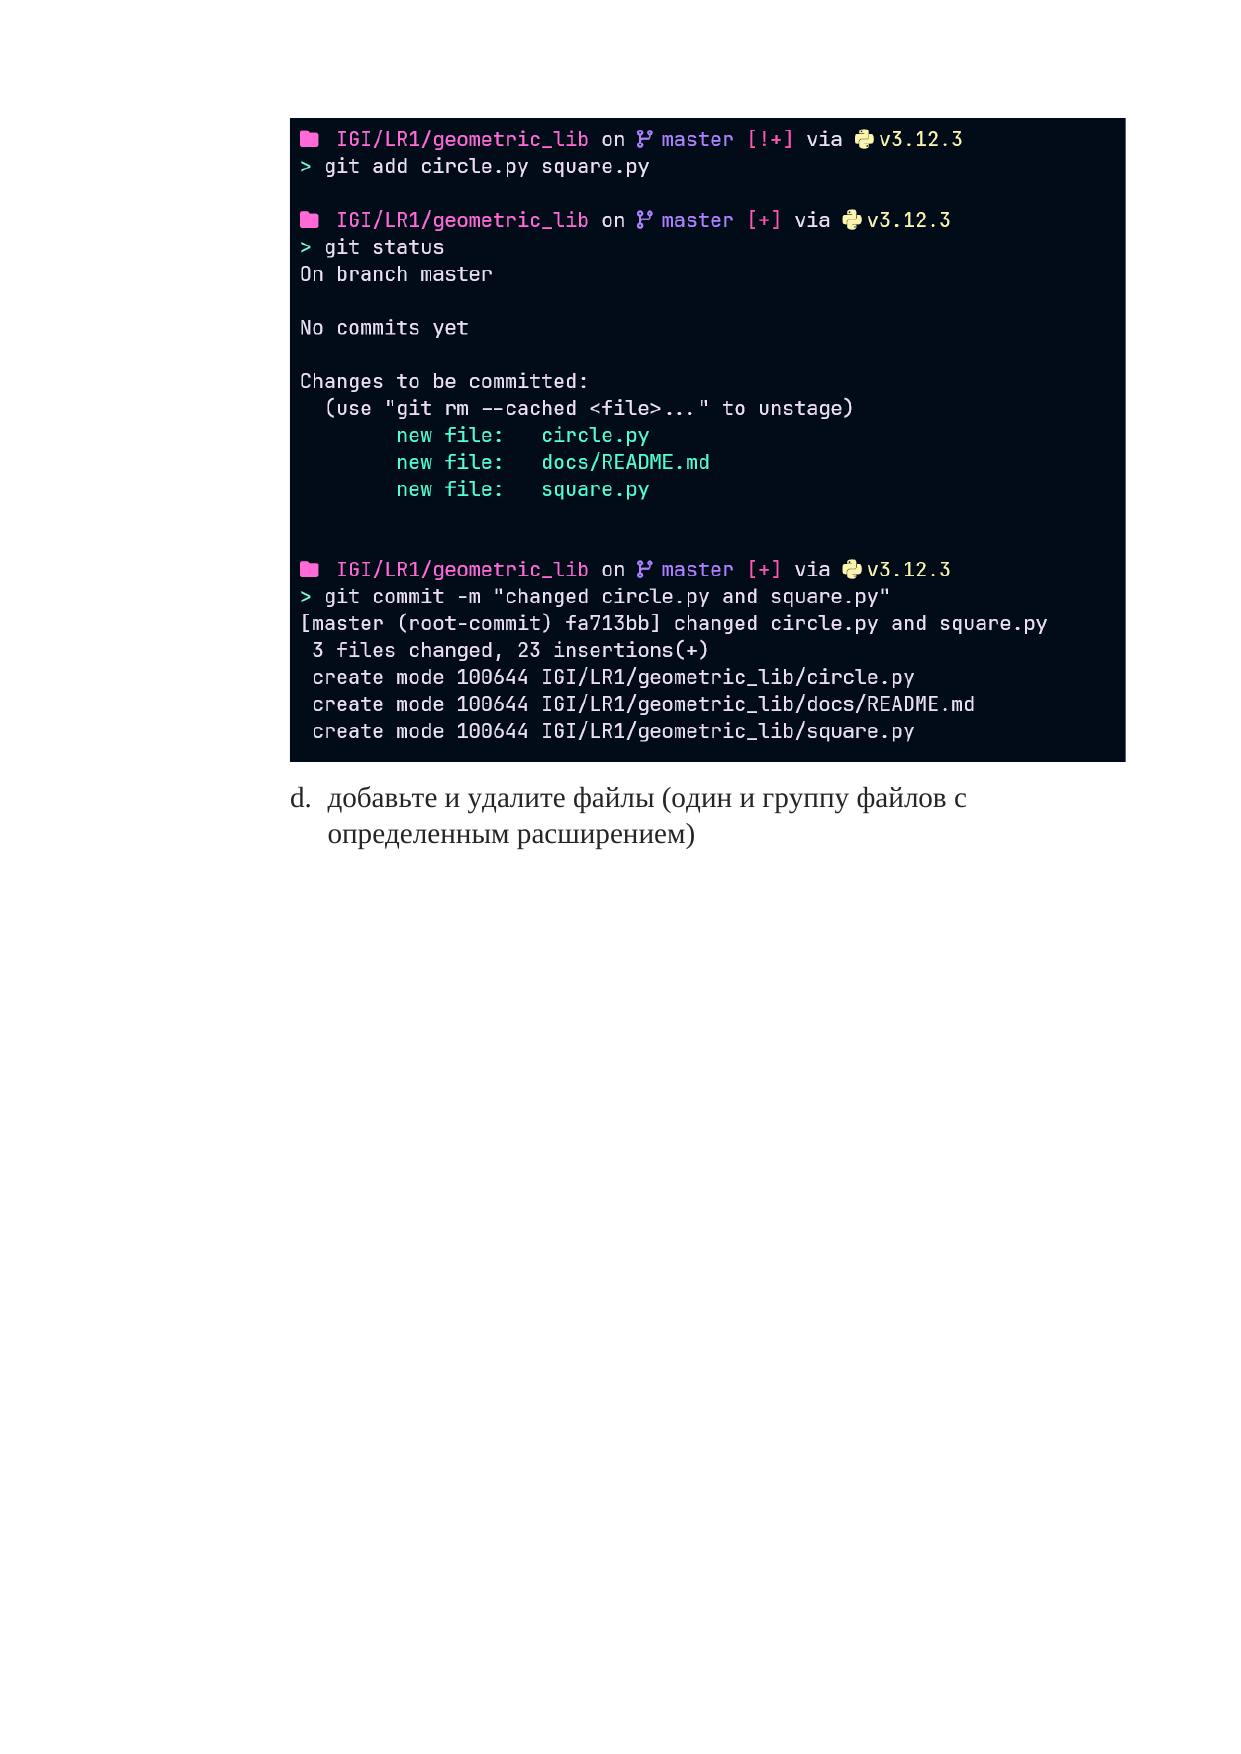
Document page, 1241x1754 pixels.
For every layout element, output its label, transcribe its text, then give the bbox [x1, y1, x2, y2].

picture [289, 118, 1126, 762]
list добавьте и удалите файлы (один и группу файлов с определенным расширением) [290, 780, 1152, 850]
